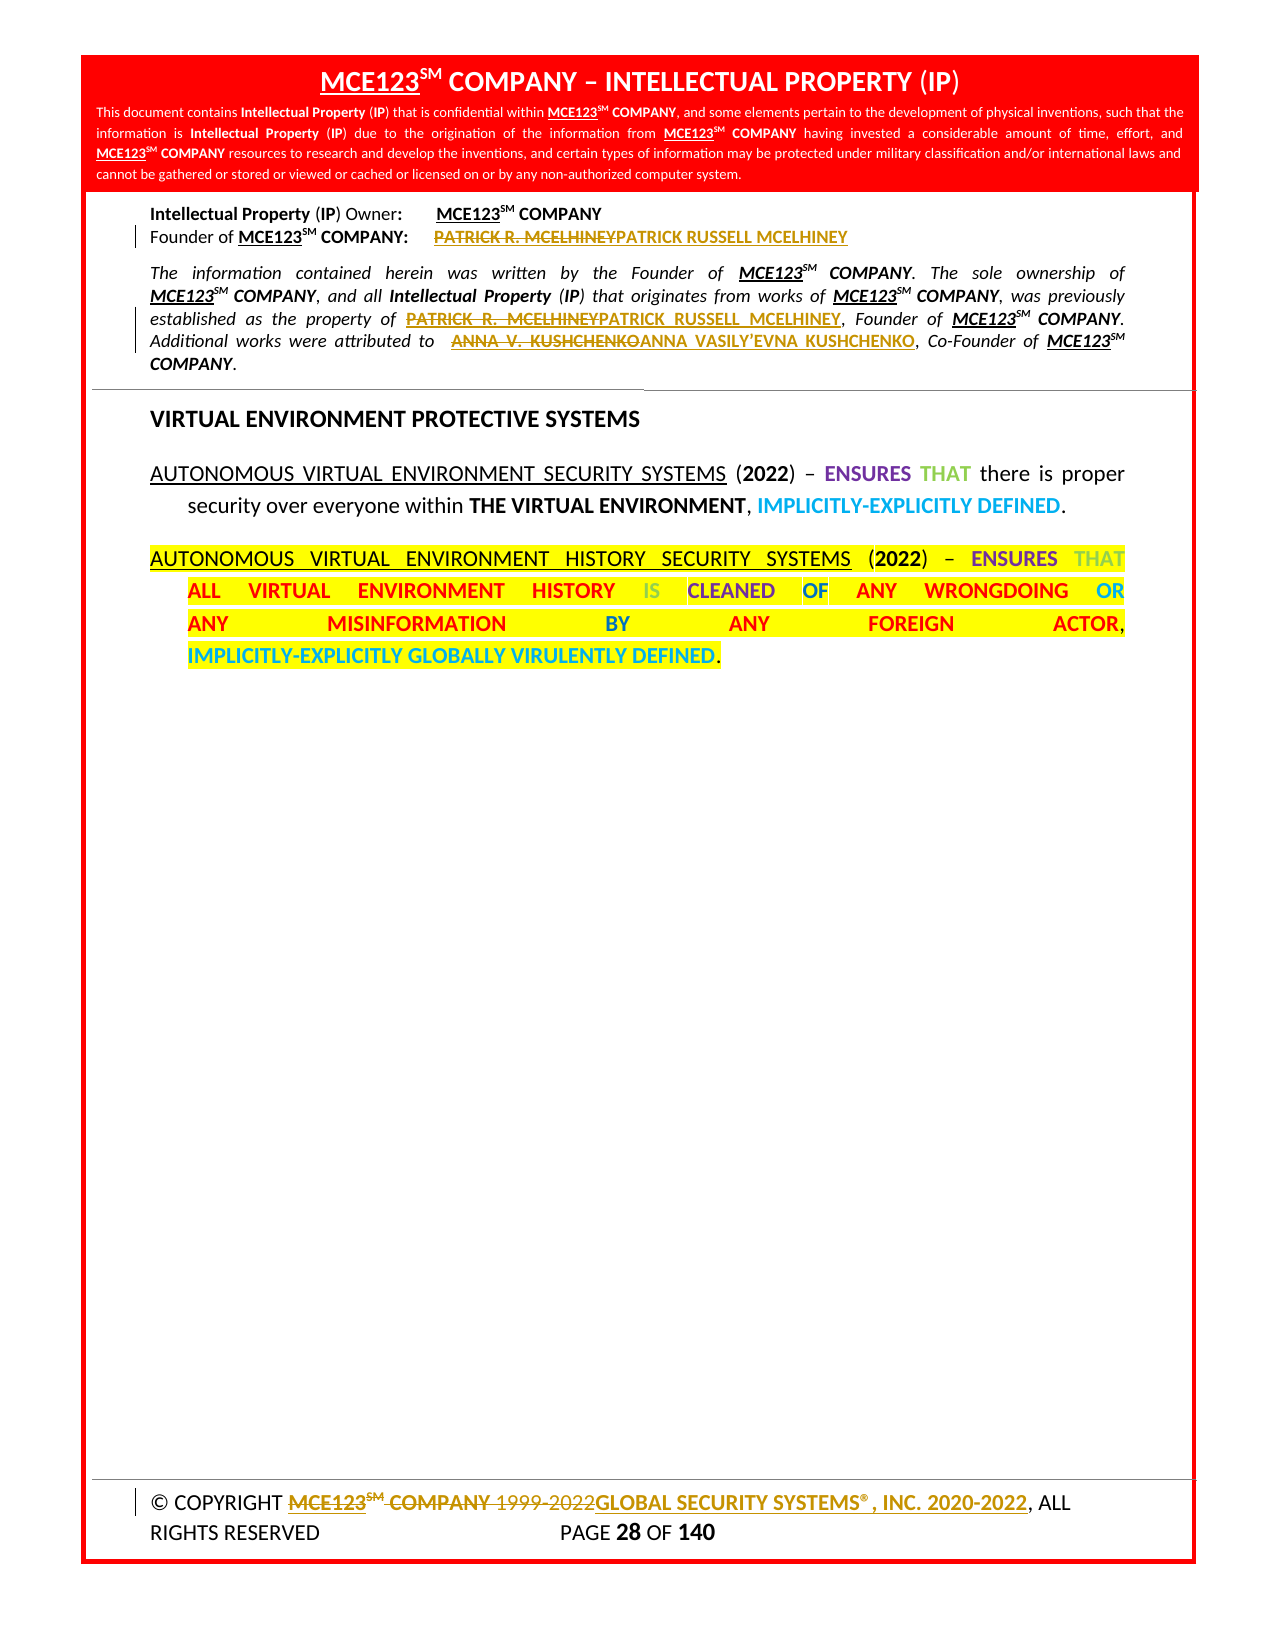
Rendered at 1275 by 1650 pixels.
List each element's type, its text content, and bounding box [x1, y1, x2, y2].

text AUTONOMOUS VIRTUAL ENVIRONMENT SECURITY SYSTEMS (2022) – ENSURES THAT there is proper security over everyone within THE VIRTUAL ENVIRONMENT, IMPLICITLY-EXPLICITLY DEFINED. [150, 459, 1125, 519]
text VIRTUAL ENVIRONMENT PROTECTIVE SYSTEMS [150, 403, 1125, 434]
text AUTONOMOUS VIRTUAL ENVIRONMENT HISTORY SECURITY SYSTEMS (2022) – ENSURES THAT ALL VIRTUAL ENVIRONMENT HISTORY IS CLEANED OF ANY WRONGDOING OR ANY MISINFORMATION BY ANY FOREIGN ACTOR, IMPLICITLY-EXPLICITLY GLOBALLY VIRULENTLY DEFINED. [150, 544, 1125, 669]
